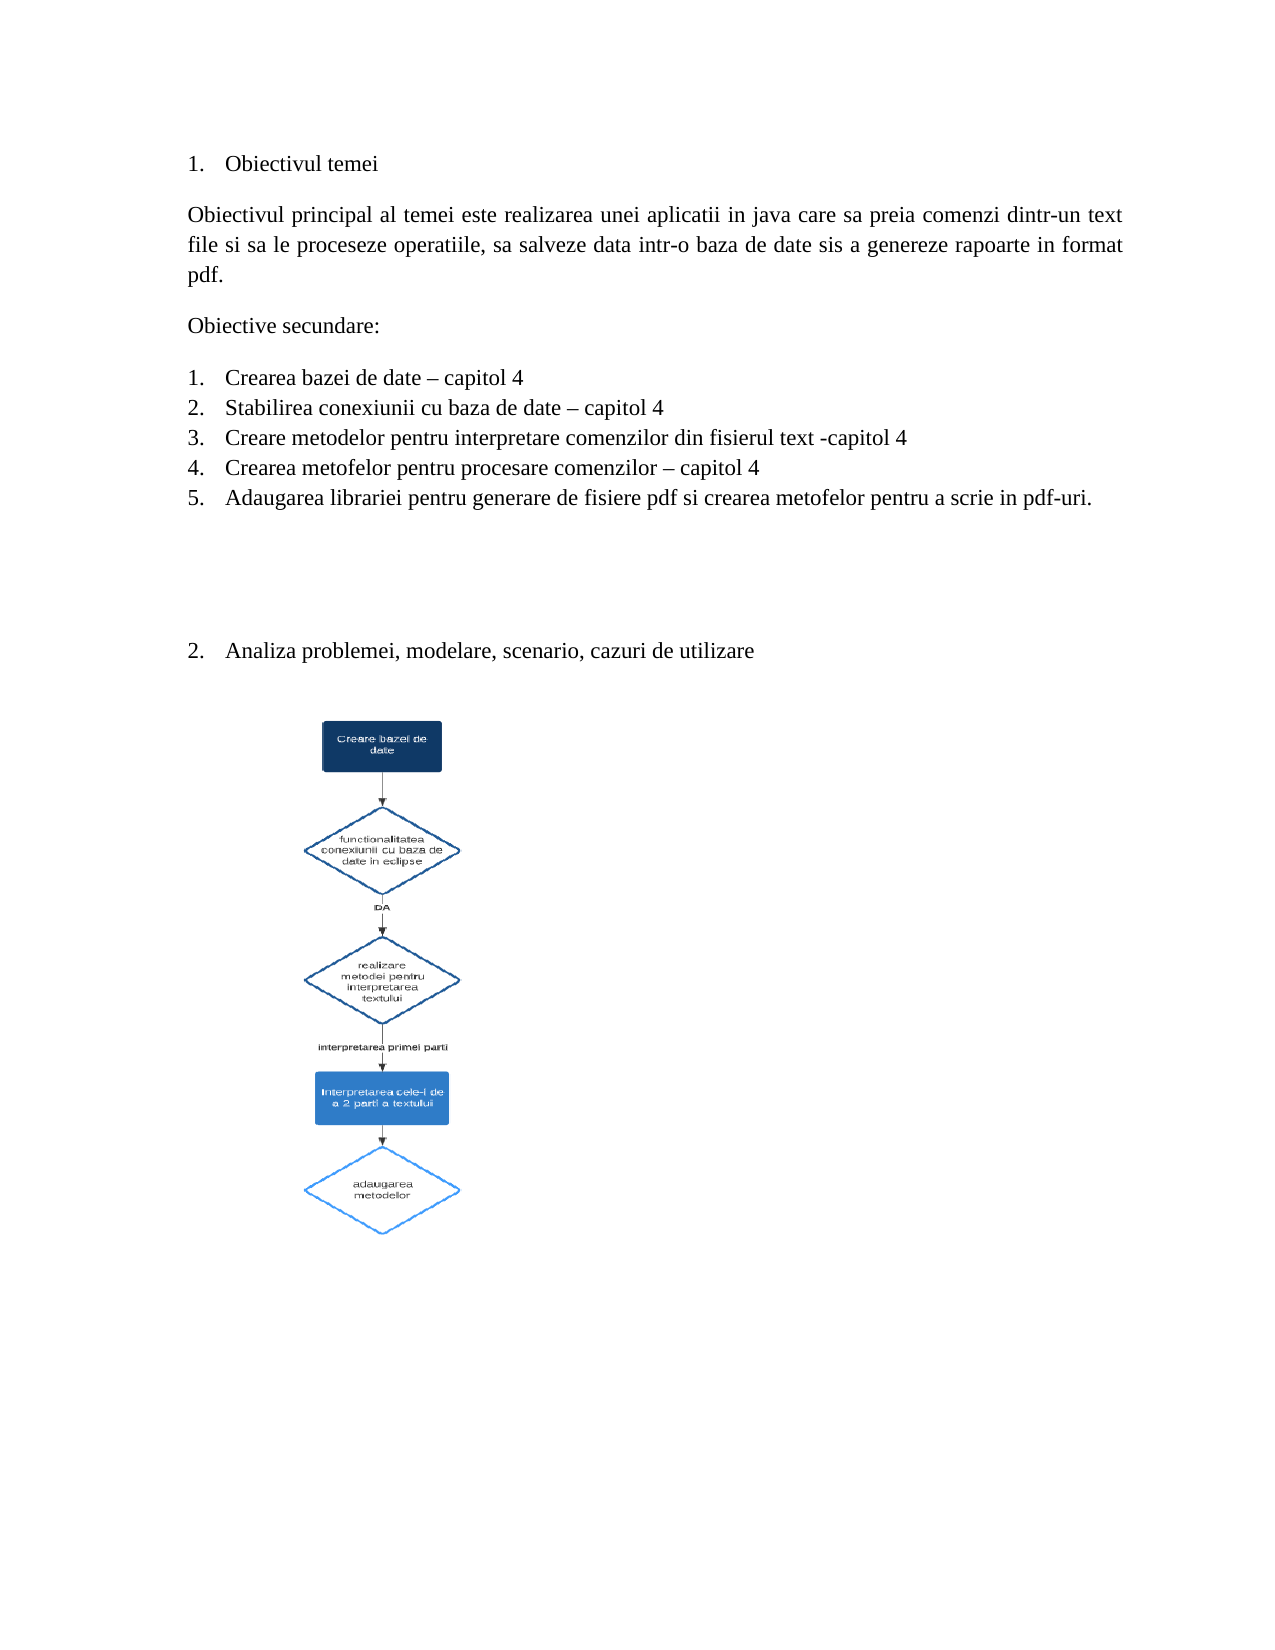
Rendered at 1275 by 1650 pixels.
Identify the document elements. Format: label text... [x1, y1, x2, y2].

text Obiective secundare: [187, 312, 1125, 339]
list Crearea bazei de date – capitol 4 [187, 363, 1125, 390]
list Creare metodelor pentru interpretare comenzilor din fisierul text -capitol 4 [187, 424, 1125, 450]
list Adaugarea librariei pentru generare de fisiere pdf si crearea metofelor pentru a scrie in pdf-uri. [187, 484, 1125, 511]
list Crearea metofelor pentru procesare comenzilor – capitol 4 [187, 454, 1125, 481]
list Obiectivul temei [187, 150, 1125, 176]
list Stabilirea conexiunii cu baza de date – capitol 4 [187, 394, 1125, 420]
list Analiza problemei, modelare, scenario, cazuri de utilizare [187, 637, 1125, 664]
text Obiectivul principal al temei este realizarea unei aplicatii in java care sa preia comenzi dintr-un text file si sa le proceseze operatiile, sa salveze data intr-o baza de date sis a genereze rapoarte in format pdf. [187, 201, 1125, 288]
picture [225, 697, 554, 1274]
